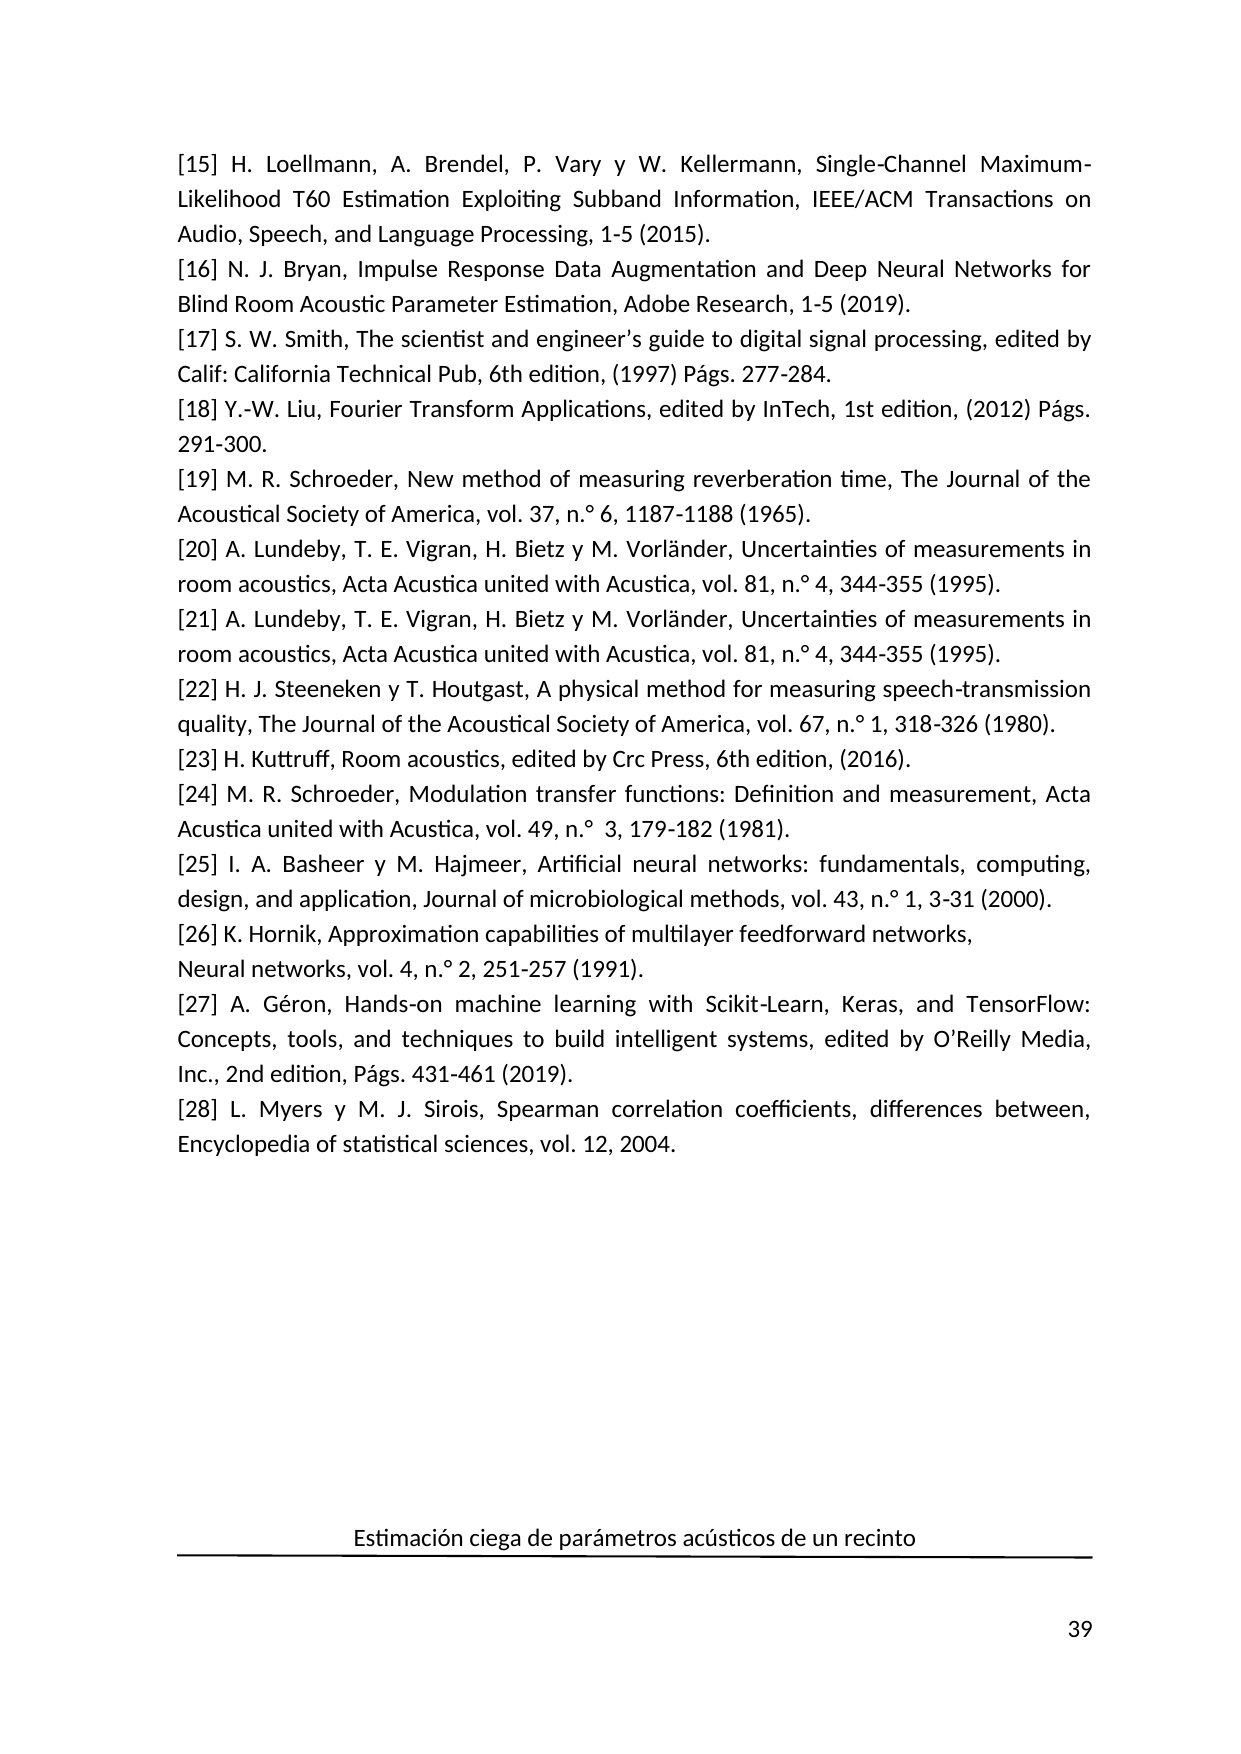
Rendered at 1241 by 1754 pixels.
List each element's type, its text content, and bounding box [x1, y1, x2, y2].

text [22] H. J. Steeneken y T. Houtgast, A physical method for measuring speech‐transmission quality, The Journal of the Acoustical Society of America, vol. 67, n.° 1, 318‐326 (1980). [177, 673, 1092, 738]
text [26] K. Hornik, Approximation capabilities of multilayer feedforward networks, [177, 918, 1092, 948]
text [25] I. A. Basheer y M. Hajmeer, Artificial neural networks: fundamentals, computing, design, and application, Journal of microbiological methods, vol. 43, n.° 1, 3‐31 (2000). [177, 848, 1092, 913]
text [23] H. Kuttruff, Room acoustics, edited by Crc Press, 6th edition, (2016). [177, 743, 1092, 773]
text [21] A. Lundeby, T. E. Vigran, H. Bietz y M. Vorländer, Uncertainties of measurements in room acoustics, Acta Acustica united with Acustica, vol. 81, n.° 4, 344‐355 (1995). [177, 603, 1092, 668]
text [18] Y.‐W. Liu, Fourier Transform Applications, edited by InTech, 1st edition, (2012) Págs. 291‐300. [177, 393, 1092, 458]
text [24] M. R. Schroeder, Modulation transfer functions: Definition and measurement, Acta Acustica united with Acustica, vol. 49, n.° 3, 179‐182 (1981). [177, 778, 1092, 843]
text [17] S. W. Smith, The scientist and engineer’s guide to digital signal processing, edited by Calif: California Technical Pub, 6th edition, (1997) Págs. 277‐284. [177, 323, 1092, 388]
text Neural networks, vol. 4, n.° 2, 251‐257 (1991). [177, 953, 1092, 983]
text [20] A. Lundeby, T. E. Vigran, H. Bietz y M. Vorländer, Uncertainties of measurements in room acoustics, Acta Acustica united with Acustica, vol. 81, n.° 4, 344‐355 (1995). [177, 533, 1092, 598]
text [16] N. J. Bryan, Impulse Response Data Augmentation and Deep Neural Networks for Blind Room Acoustic Parameter Estimation, Adobe Research, 1‐5 (2019). [177, 253, 1092, 318]
text [27] A. Géron, Hands‐on machine learning with Scikit‐Learn, Keras, and TensorFlow: Concepts, tools, and techniques to build intelligent systems, edited by O’Reilly Media, Inc., 2nd edition, Págs. 431‐461 (2019). [177, 988, 1092, 1088]
text [15] H. Loellmann, A. Brendel, P. Vary y W. Kellermann, Single‐Channel Maximum‐Likelihood T60 Estimation Exploiting Subband Information, IEEE/ACM Transactions on Audio, Speech, and Language Processing, 1‐5 (2015). [177, 148, 1092, 248]
text [19] M. R. Schroeder, New method of measuring reverberation time, The Journal of the Acoustical Society of America, vol. 37, n.° 6, 1187‐1188 (1965). [177, 463, 1092, 528]
text [28] L. Myers y M. J. Sirois, Spearman correlation coefficients, differences between, Encyclopedia of statistical sciences, vol. 12, 2004. [177, 1093, 1092, 1158]
